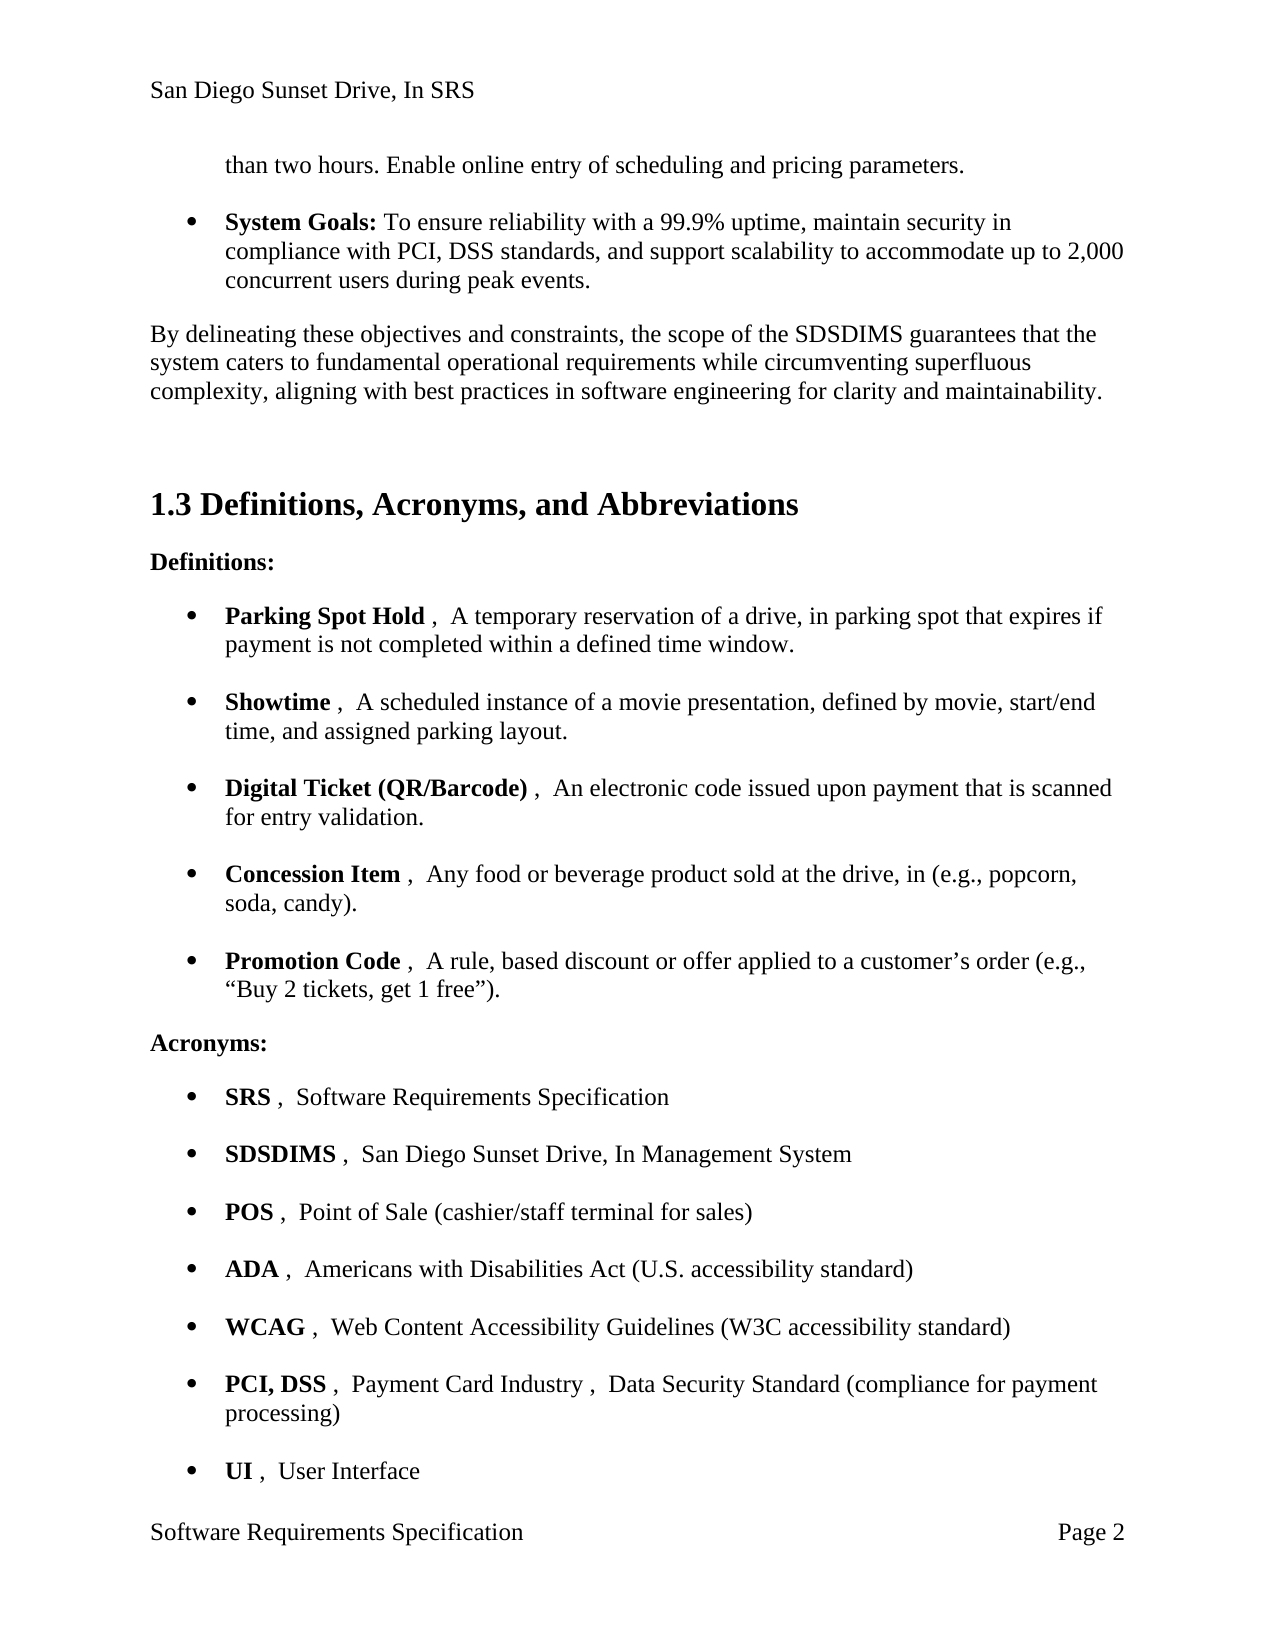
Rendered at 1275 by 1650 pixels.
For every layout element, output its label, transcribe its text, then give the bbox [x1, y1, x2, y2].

list SRS , Software Requirements Specification [187, 1082, 1125, 1139]
list System Goals: To ensure reliability with a 99.9% uptime, maintain security in compliance with PCI, DSS standards, and support scalability to accommodate up to 2,000 concurrent users during peak events. [187, 207, 1125, 294]
list WCAG , Web Content Accessibility Guidelines (W3C accessibility standard) [187, 1312, 1125, 1369]
list Concession Item , Any food or beverage product sold at the drive, in (e.g., popcorn, soda, candy). [187, 859, 1125, 946]
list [187, 150, 1125, 207]
list PCI, DSS , Payment Card Industry , Data Security Standard (compliance for payment processing) [187, 1369, 1125, 1456]
list Digital Ticket (QR/Barcode) , An electronic code issued upon payment that is scanned for entry validation. [187, 773, 1125, 859]
list Showtime , A scheduled instance of a movie presentation, defined by movie, start/end time, and assigned parking layout. [187, 687, 1125, 773]
text By delineating these objectives and constraints, the scope of the SDSDIMS guarantees that the system caters to fundamental operational requirements while circumventing superfluous complexity, aligning with best practices in software engineering for clarity and maintainability. [150, 319, 1125, 405]
subtitle 1.3 Definitions, Acronyms, and Abbreviations [150, 484, 1125, 522]
text Acronyms: [150, 1028, 1125, 1057]
list Promotion Code , A rule, based discount or offer applied to a customer’s order (e.g., “Buy 2 tickets, get 1 free”). [187, 946, 1125, 1003]
text Definitions: [150, 547, 1125, 576]
list Parking Spot Hold , A temporary reservation of a drive, in parking spot that expires if payment is not completed within a defined time window. [187, 601, 1125, 687]
list SDSDIMS , San Diego Sunset Drive, In Management System [187, 1139, 1125, 1197]
list UI , User Interface [187, 1456, 1125, 1484]
list POS , Point of Sale (cashier/staff terminal for sales) [187, 1197, 1125, 1254]
list ADA , Americans with Disabilities Act (U.S. accessibility standard) [187, 1254, 1125, 1312]
